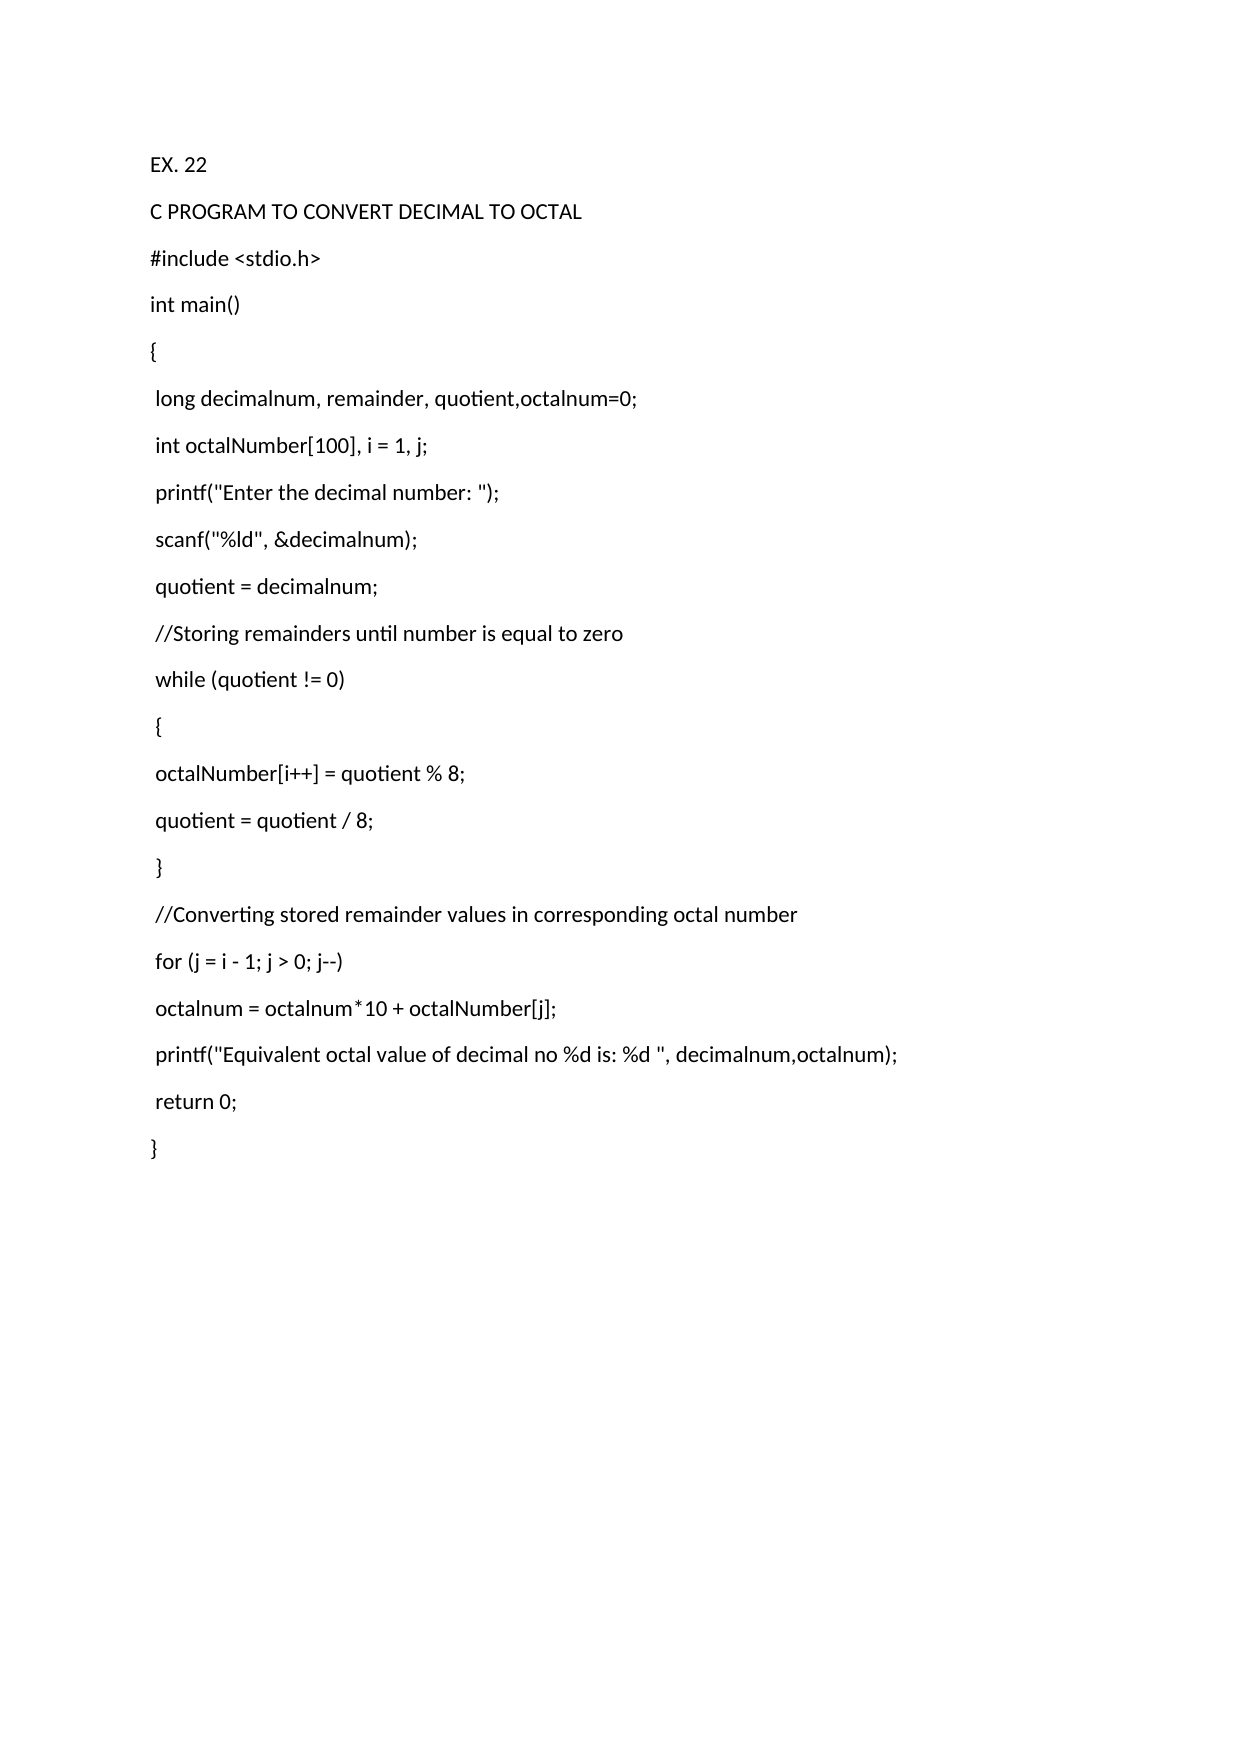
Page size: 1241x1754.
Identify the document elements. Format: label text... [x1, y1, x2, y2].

text { [150, 712, 1090, 741]
text quotient = decimalnum; [150, 572, 1090, 600]
text { [150, 337, 1090, 366]
text //Converting stored remainder values in corresponding octal number [150, 900, 1090, 928]
text quotient = quotient / 8; [150, 806, 1090, 834]
text int main() [150, 291, 1090, 319]
text C PROGRAM TO CONVERT DECIMAL TO OCTAL [150, 197, 1090, 225]
text for (j = i - 1; j > 0; j--) [150, 947, 1090, 975]
text while (quotient != 0) [150, 666, 1090, 694]
text //Storing remainders until number is equal to zero [150, 619, 1090, 647]
text printf("Equivalent octal value of decimal no %d is: %d ", decimalnum,octalnum); [150, 1041, 1090, 1069]
text octalnum = octalnum*10 + octalNumber[j]; [150, 994, 1090, 1022]
text return 0; [150, 1087, 1090, 1116]
text EX. 22 [150, 150, 1090, 178]
text } [150, 853, 1090, 881]
text } [150, 1134, 1090, 1162]
text scanf("%ld", &decimalnum); [150, 525, 1090, 553]
text printf("Enter the decimal number: "); [150, 478, 1090, 506]
text long decimalnum, remainder, quotient,octalnum=0; [150, 384, 1090, 412]
text #include <stdio.h> [150, 244, 1090, 272]
text octalNumber[i++] = quotient % 8; [150, 759, 1090, 787]
text int octalNumber[100], i = 1, j; [150, 431, 1090, 459]
